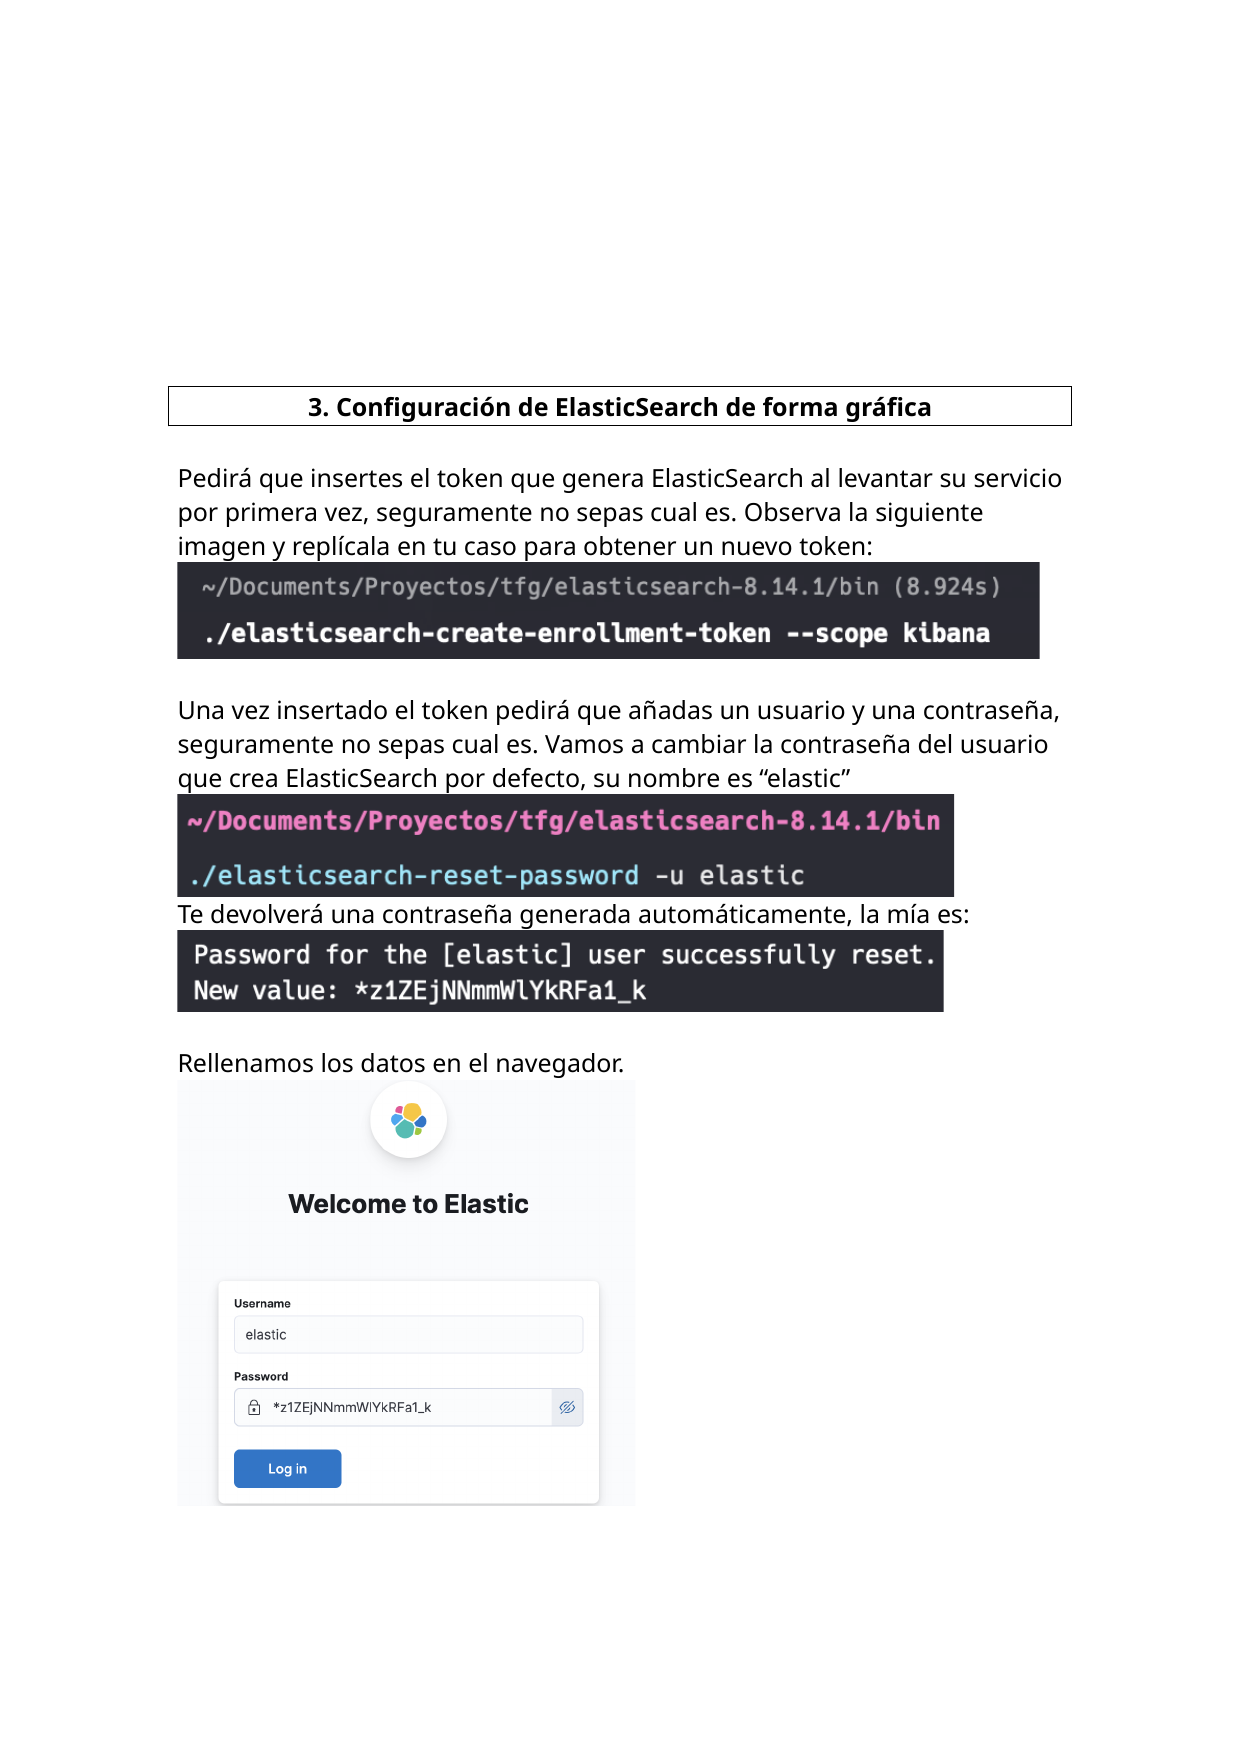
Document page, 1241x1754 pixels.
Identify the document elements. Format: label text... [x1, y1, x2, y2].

text Rellenamos los datos en el navegador. [177, 1046, 1063, 1080]
picture [177, 562, 1040, 659]
picture [177, 794, 955, 897]
text Pedirá que insertes el token que genera ElasticSearch al levantar su servicio por primera vez, seguramente no sepas cual es. Observa la siguiente imagen y replícala en tu caso para obtener un nuevo token: [177, 460, 1063, 563]
picture [177, 930, 944, 1012]
text Te devolverá una contraseña generada automáticamente, la mía es: [177, 897, 1063, 931]
text 3. Configuración de ElasticSearch de forma gráfica [169, 387, 1071, 425]
text Una vez insertado el token pedirá que añadas un usuario y una contraseña, seguramente no sepas cual es. Vamos a cambiar la contraseña del usuario que crea ElasticSearch por defecto, su nombre es “elastic” [177, 692, 1063, 795]
picture [177, 1080, 636, 1506]
